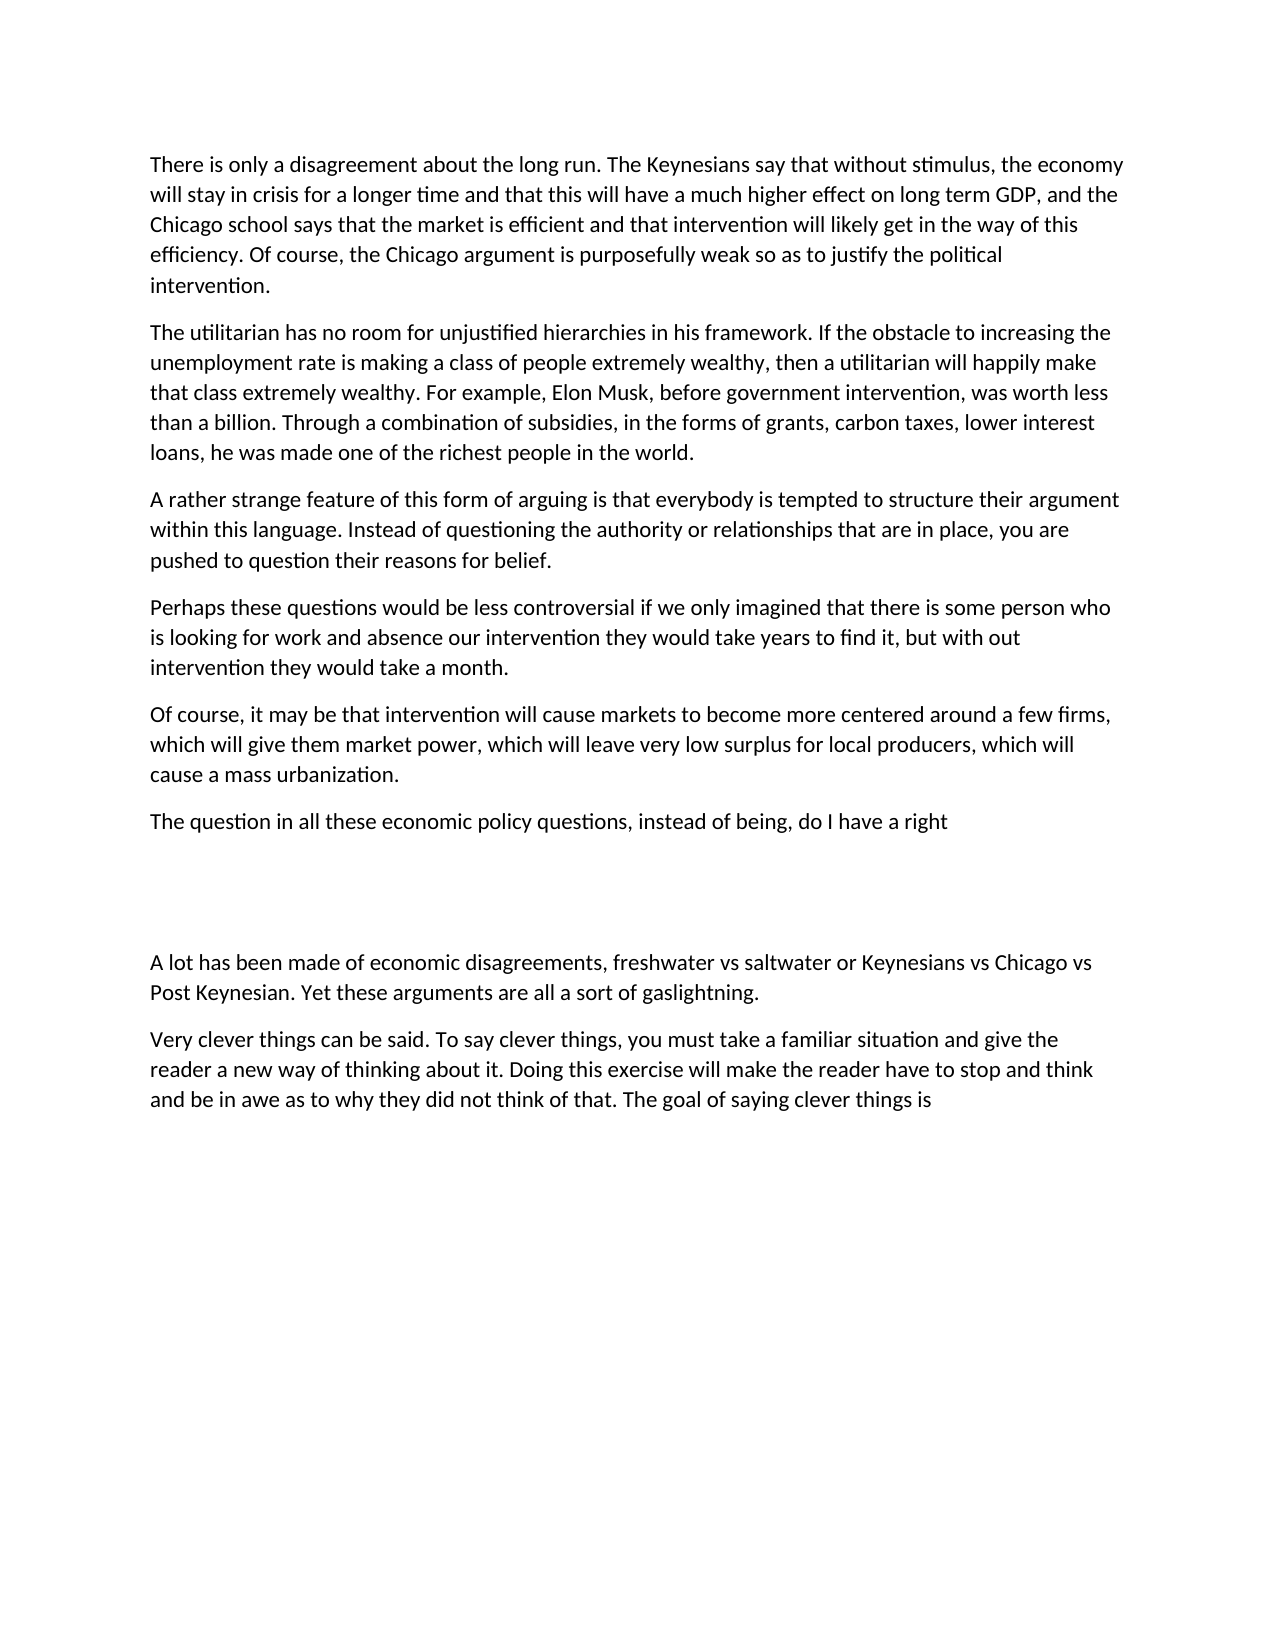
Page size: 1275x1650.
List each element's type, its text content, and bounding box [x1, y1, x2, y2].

text Perhaps these questions would be less controversial if we only imagined that there is some person who is looking for work and absence our intervention they would take years to find it, but with out intervention they would take a month. [150, 593, 1125, 681]
text A lot has been made of economic disagreements, freshwater vs saltwater or Keynesians vs Chicago vs Post Keynesian. Yet these arguments are all a sort of gaslightning. [150, 948, 1125, 1006]
text There is only a disagreement about the long run. The Keynesians say that without stimulus, the economy will stay in crisis for a longer time and that this will have a much higher effect on long term GDP, and the Chicago school says that the market is efficient and that intervention will likely get in the way of this efficiency. Of course, the Chicago argument is purposefully weak so as to justify the political intervention. [150, 150, 1125, 299]
text A rather strange feature of this form of arguing is that everybody is tempted to structure their argument within this language. Instead of questioning the authority or relationships that are in place, you are pushed to question their reasons for belief. [150, 485, 1125, 574]
text Very clever things can be said. To say clever things, you must take a familiar situation and give the reader a new way of thinking about it. Doing this exercise will make the reader have to stop and think and be in awe as to why they did not think of that. The goal of saying clever things is [150, 1025, 1125, 1113]
text The question in all these economic policy questions, instead of being, do I have a right [150, 807, 1125, 835]
text The utilitarian has no room for unjustified hierarchies in his framework. If the obstacle to increasing the unemployment rate is making a class of people extremely wealthy, then a utilitarian will happily make that class extremely wealthy. For example, Elon Musk, before government intervention, was worth less than a billion. Through a combination of subsidies, in the forms of grants, carbon taxes, lower interest loans, he was made one of the richest people in the world. [150, 318, 1125, 467]
text Of course, it may be that intervention will cause markets to become more centered around a few firms, which will give them market power, which will leave very low surplus for local producers, which will cause a mass urbanization. [150, 700, 1125, 788]
